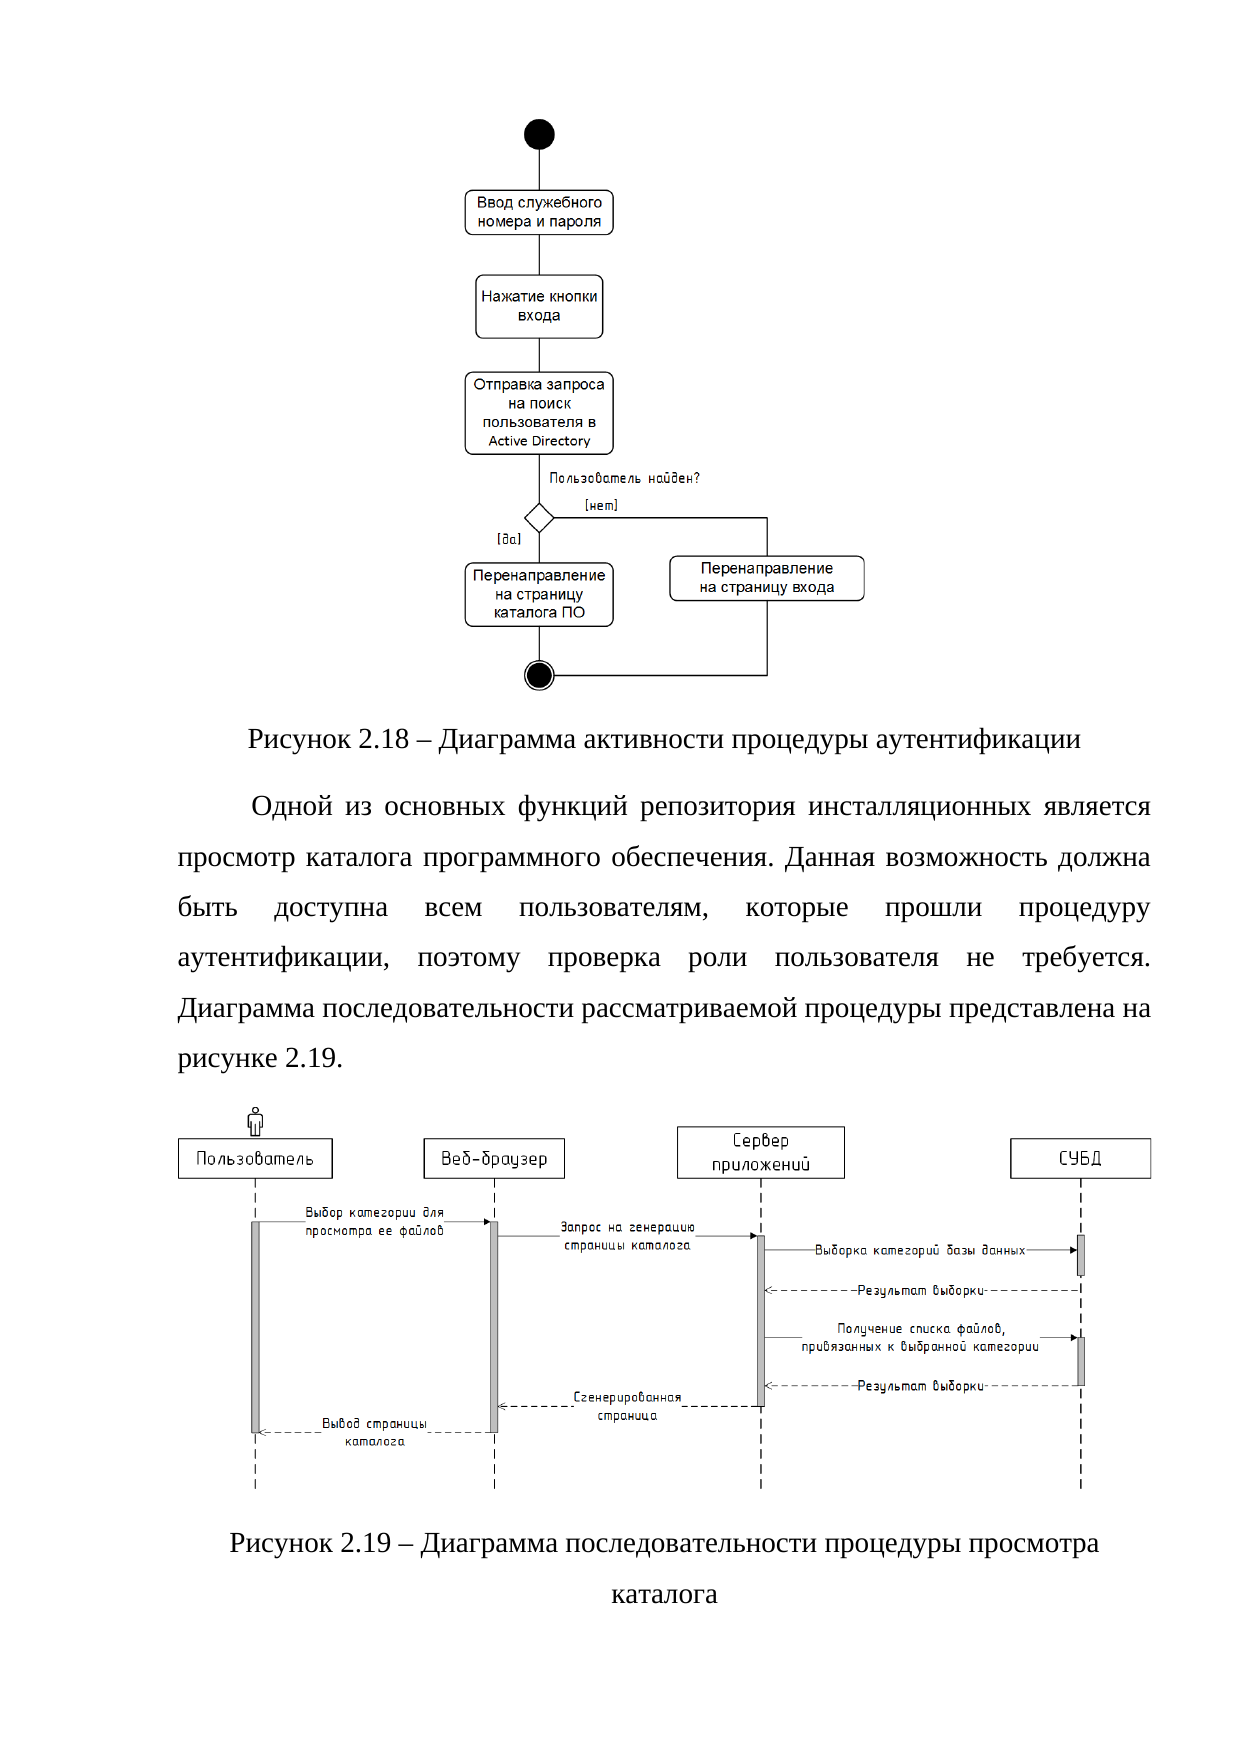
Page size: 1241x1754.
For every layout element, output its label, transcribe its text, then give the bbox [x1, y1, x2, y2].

text Рисунок 2.19 – Диаграмма последовательности процедуры просмотра каталога [177, 1526, 1152, 1609]
picture [177, 1107, 1152, 1495]
text Рисунок 2.18 – Диаграмма активности процедуры аутентификации [177, 721, 1152, 755]
picture [464, 118, 865, 691]
text Одной из основных функций репозитория инсталляционных является просмотр каталога программного обеспечения. Данная возможность должна быть доступна всем пользователям, которые прошли процедуру аутентификации, поэтому проверка роли пользователя не требуется. Диаграмма последовательности рассматриваемой процедуры представлена на рисунке 2.19. [177, 788, 1152, 1073]
